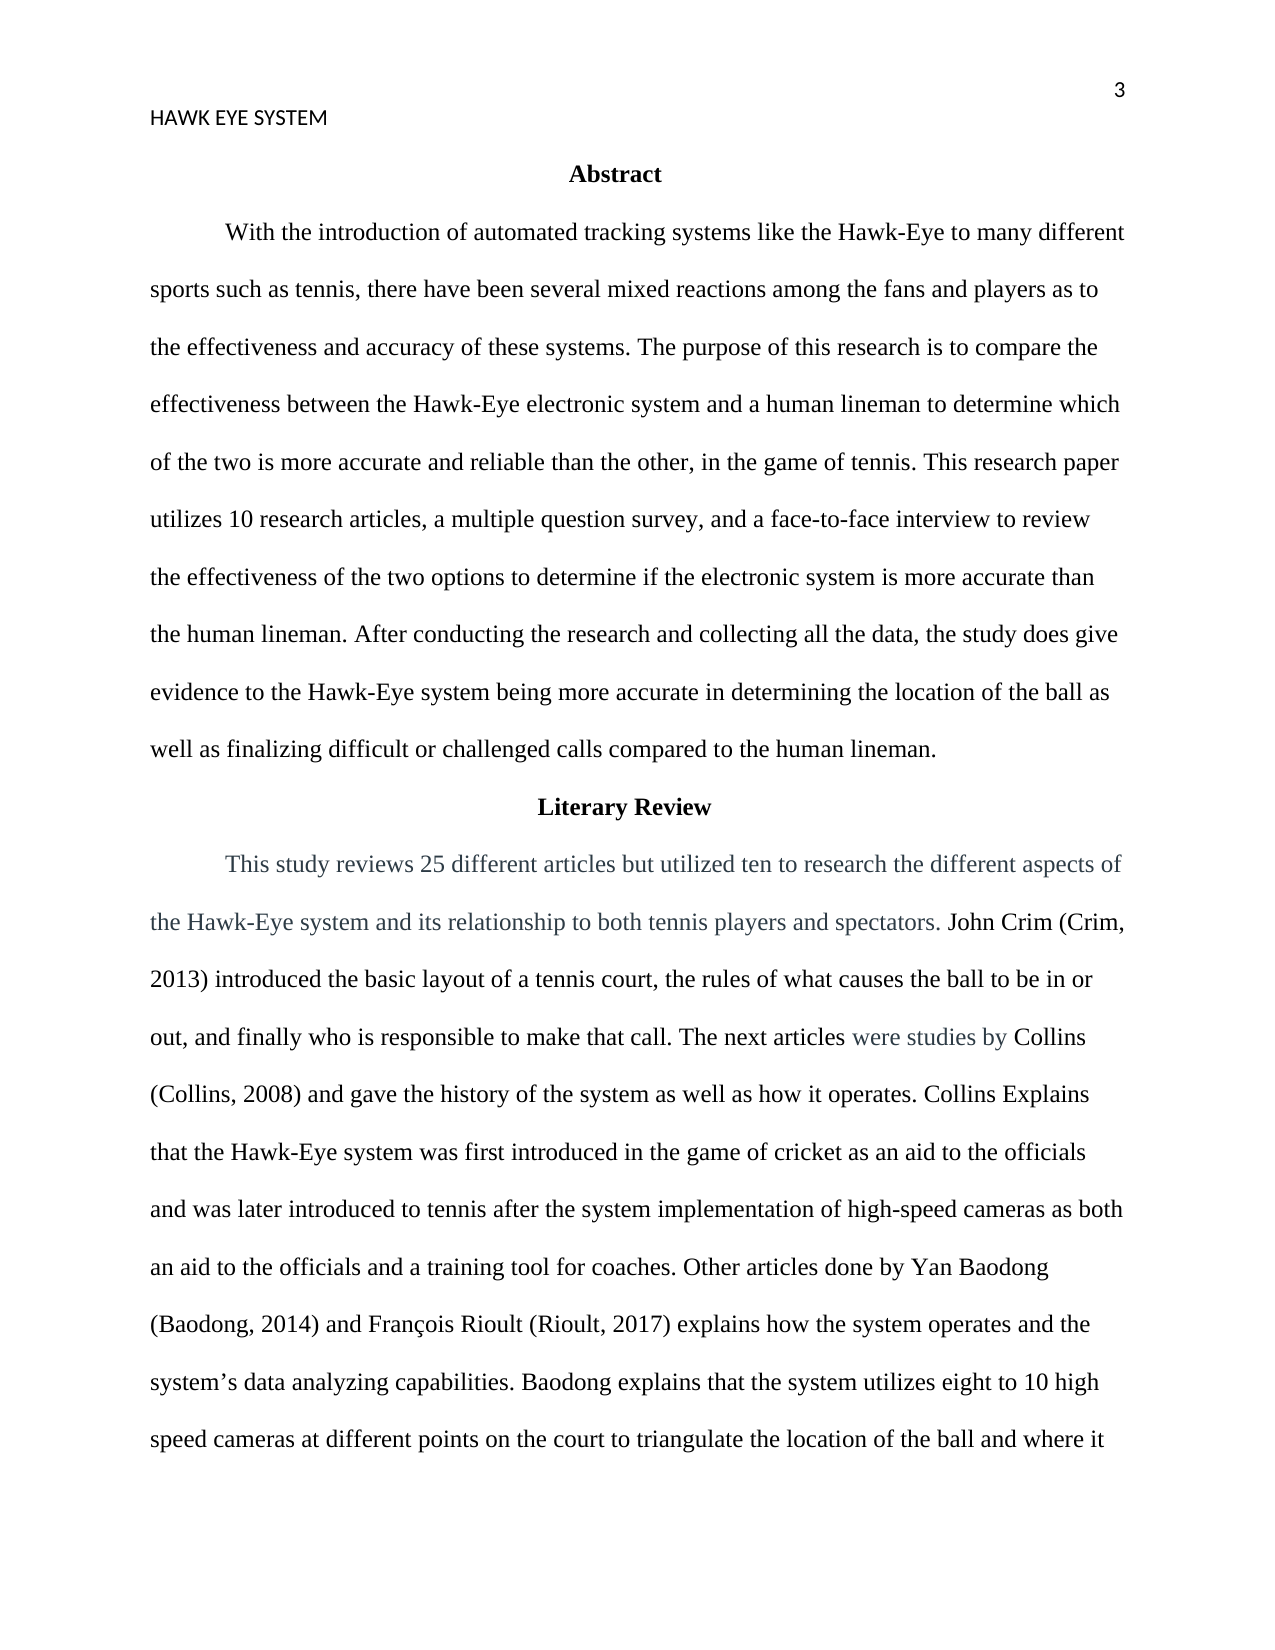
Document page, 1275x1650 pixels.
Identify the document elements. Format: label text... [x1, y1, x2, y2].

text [150, 849, 1125, 1453]
text Abstract [525, 159, 1125, 188]
text Literary Review [450, 792, 1125, 820]
text With the introduction of automated tracking systems like the Hawk-Eye to many different sports such as tennis, there have been several mixed reactions among the fans and players as to the effectiveness and accuracy of these systems. The purpose of this research is to compare the effectiveness between the Hawk-Eye electronic system and a human lineman to determine which of the two is more accurate and reliable than the other, in the game of tennis. This research paper utilizes 10 research articles, a multiple question survey, and a face-to-face interview to review the effectiveness of the two options to determine if the electronic system is more accurate than the human lineman. After conducting the research and collecting all the data, the study does give evidence to the Hawk-Eye system being more accurate in determining the location of the ball as well as finalizing difficult or challenged calls compared to the human lineman. [150, 217, 1125, 763]
